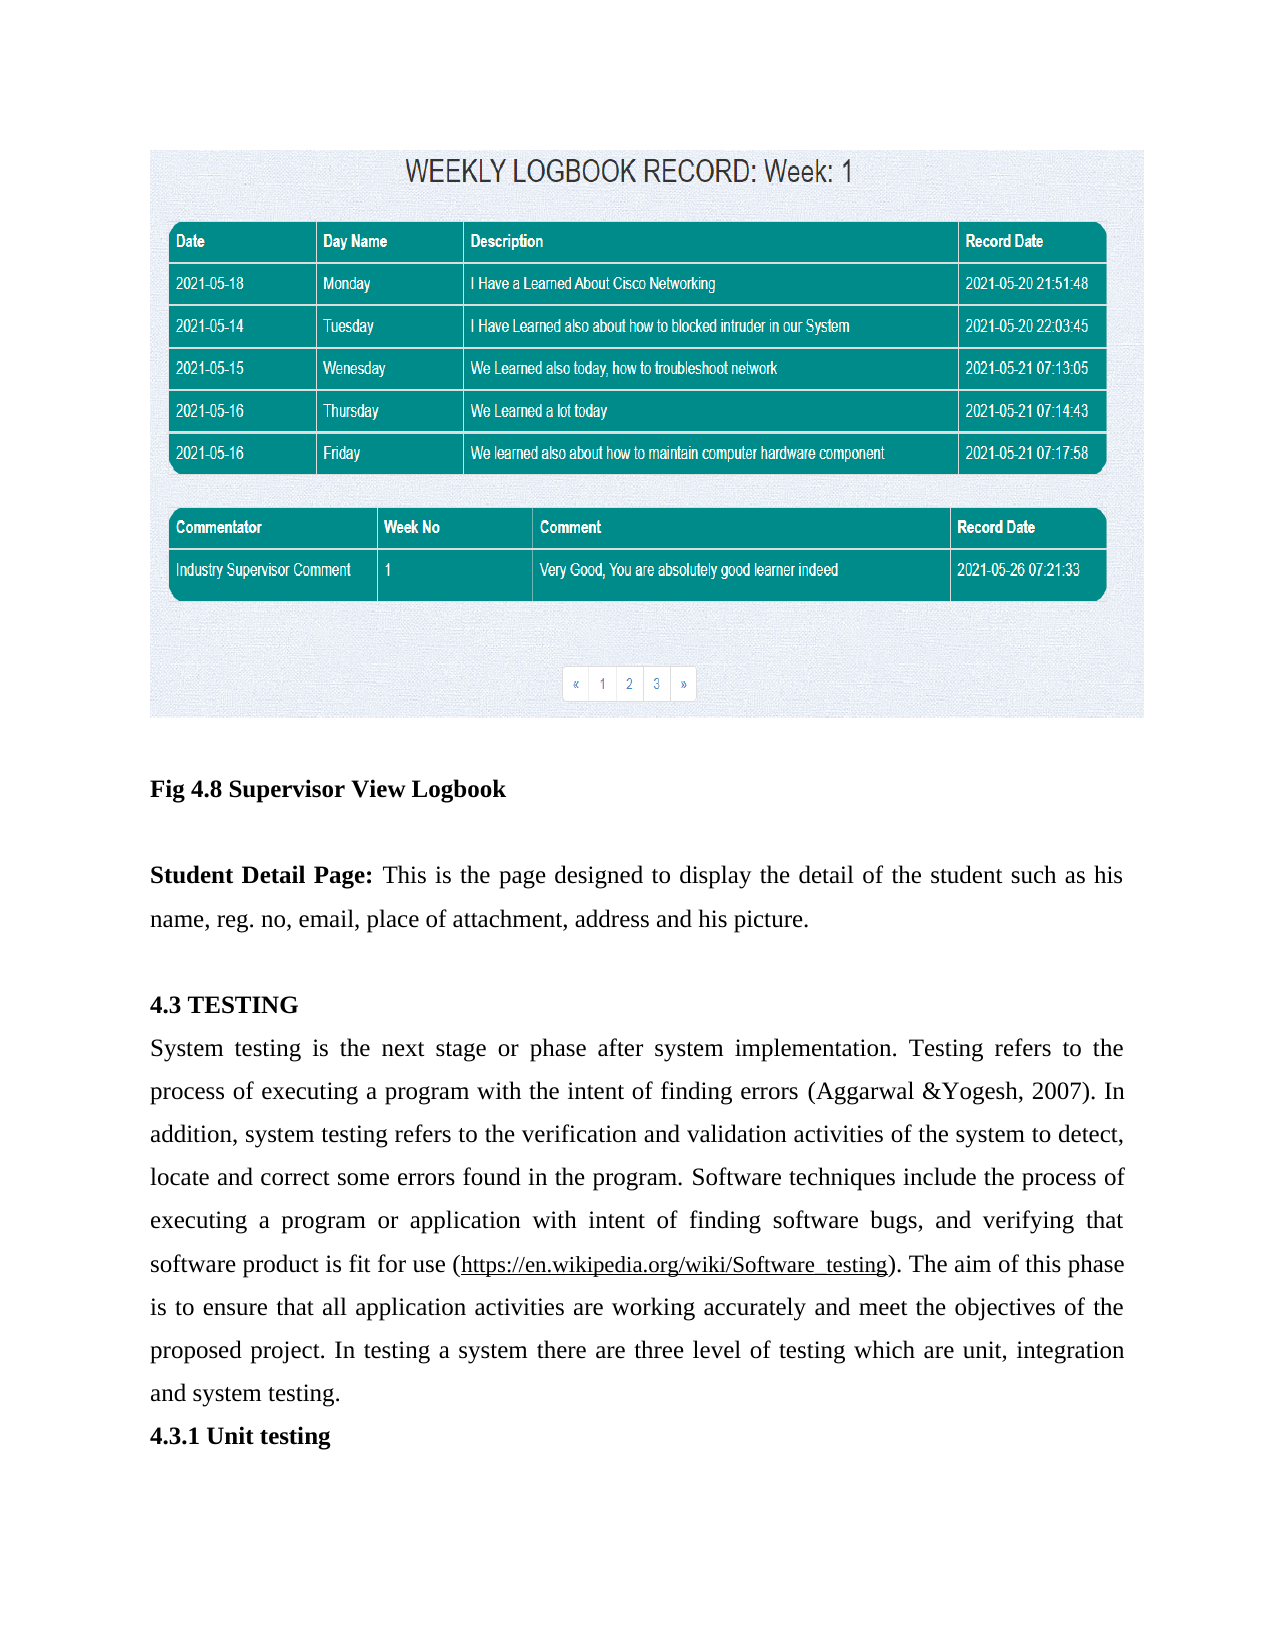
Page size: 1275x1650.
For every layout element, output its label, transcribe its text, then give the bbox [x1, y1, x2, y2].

text Fig 4.8 Supervisor View Logbook [150, 774, 1125, 803]
picture [150, 150, 1144, 718]
text System testing is the next stage or phase after system implementation. Testing refers to the process of executing a program with the intent of finding errors (Aggarwal &Yogesh, 2007). In addition, system testing refers to the verification and validation activities of the system to detect, locate and correct some errors found in the program. Software techniques include the process of executing a program or application with intent of finding software bugs, and verifying that software product is fit for use (https://en.wikipedia.org/wiki/Software_testing). The aim of this phase is to ensure that all application activities are working accurately and meet the objectives of the proposed project. In testing a system there are three level of testing which are unit, integration and system testing. [150, 1033, 1125, 1407]
text 4.3.1 Unit testing [150, 1421, 1125, 1450]
text Student Detail Page: This is the page designed to display the detail of the student such as his name, reg. no, email, place of attachment, address and his picture. [150, 861, 1125, 932]
text 4.3 TESTING [150, 990, 1125, 1019]
